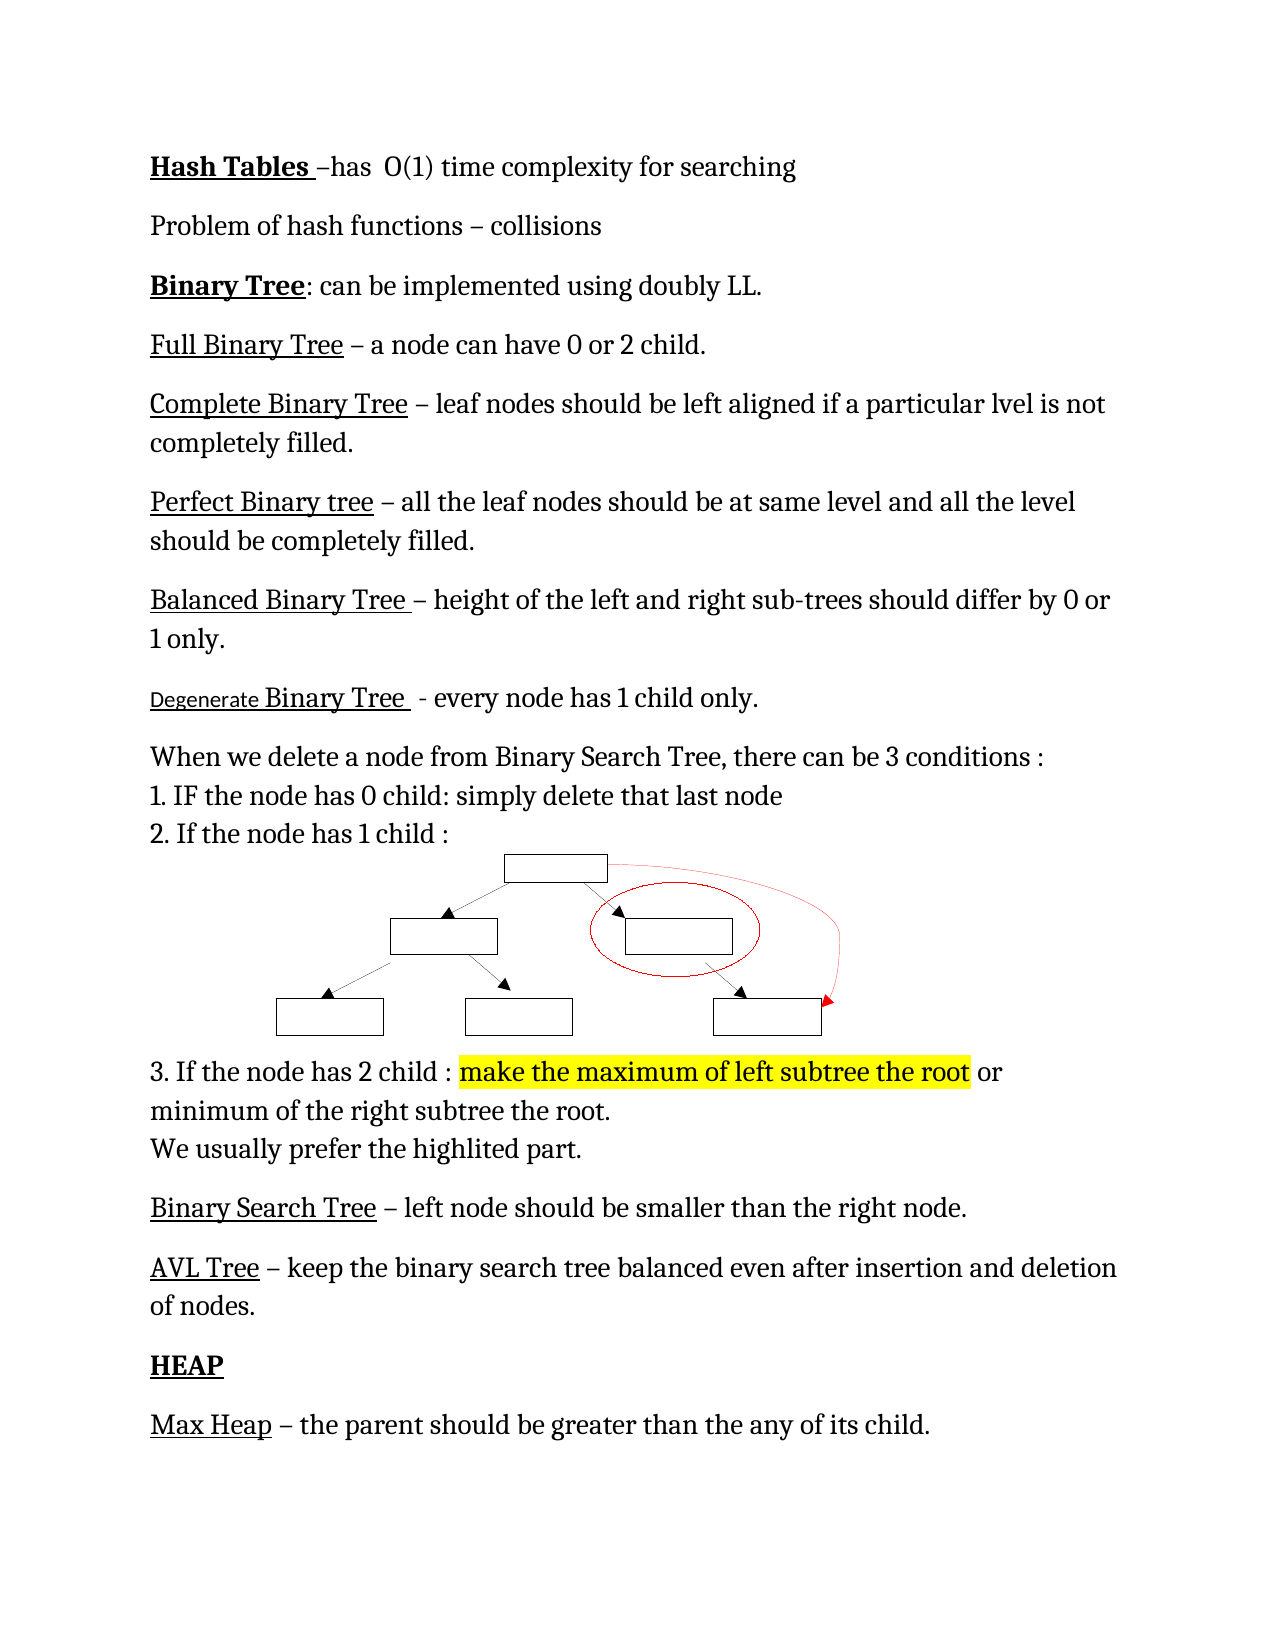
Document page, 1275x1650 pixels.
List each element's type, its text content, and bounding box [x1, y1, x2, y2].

text Problem of hash functions – collisions [150, 209, 1125, 243]
text When we delete a node from Binary Search Tree, there can be 3 conditions : 1. IF the node has 0 child: simply delete that last node 2. If the node has 1 child : [150, 741, 1125, 851]
text Binary Tree: can be implemented using doubly LL. [150, 269, 1125, 302]
text AVL Tree – keep the binary search tree balanced even after insertion and deletion of nodes. [150, 1251, 1125, 1323]
text Degenerate Binary Tree - every node has 1 child only. [150, 681, 1125, 715]
text Full Binary Tree – a node can have 0 or 2 child. [150, 328, 1125, 362]
text HEAP [150, 1349, 1125, 1382]
text Perfect Binary tree – all the leaf nodes should be at same level and all the level should be completely filled. [150, 485, 1125, 557]
text Binary Search Tree – left node should be smaller than the right node. [150, 1192, 1125, 1225]
text Balanced Binary Tree – height of the left and right sub-trees should differ by 0 or 1 only. [150, 583, 1125, 655]
text Max Heap – the parent should be greater than the any of its child. [150, 1408, 1125, 1442]
text 3. If the node has 2 child : make the maximum of left subtree the root or minimum of the right subtree the root. We usually prefer the highlited part. [150, 1055, 1125, 1166]
text Hash Tables –has O(1) time complexity for searching [150, 150, 1125, 183]
text Complete Binary Tree – leaf nodes should be left aligned if a particular lvel is not completely filled. [150, 387, 1125, 459]
